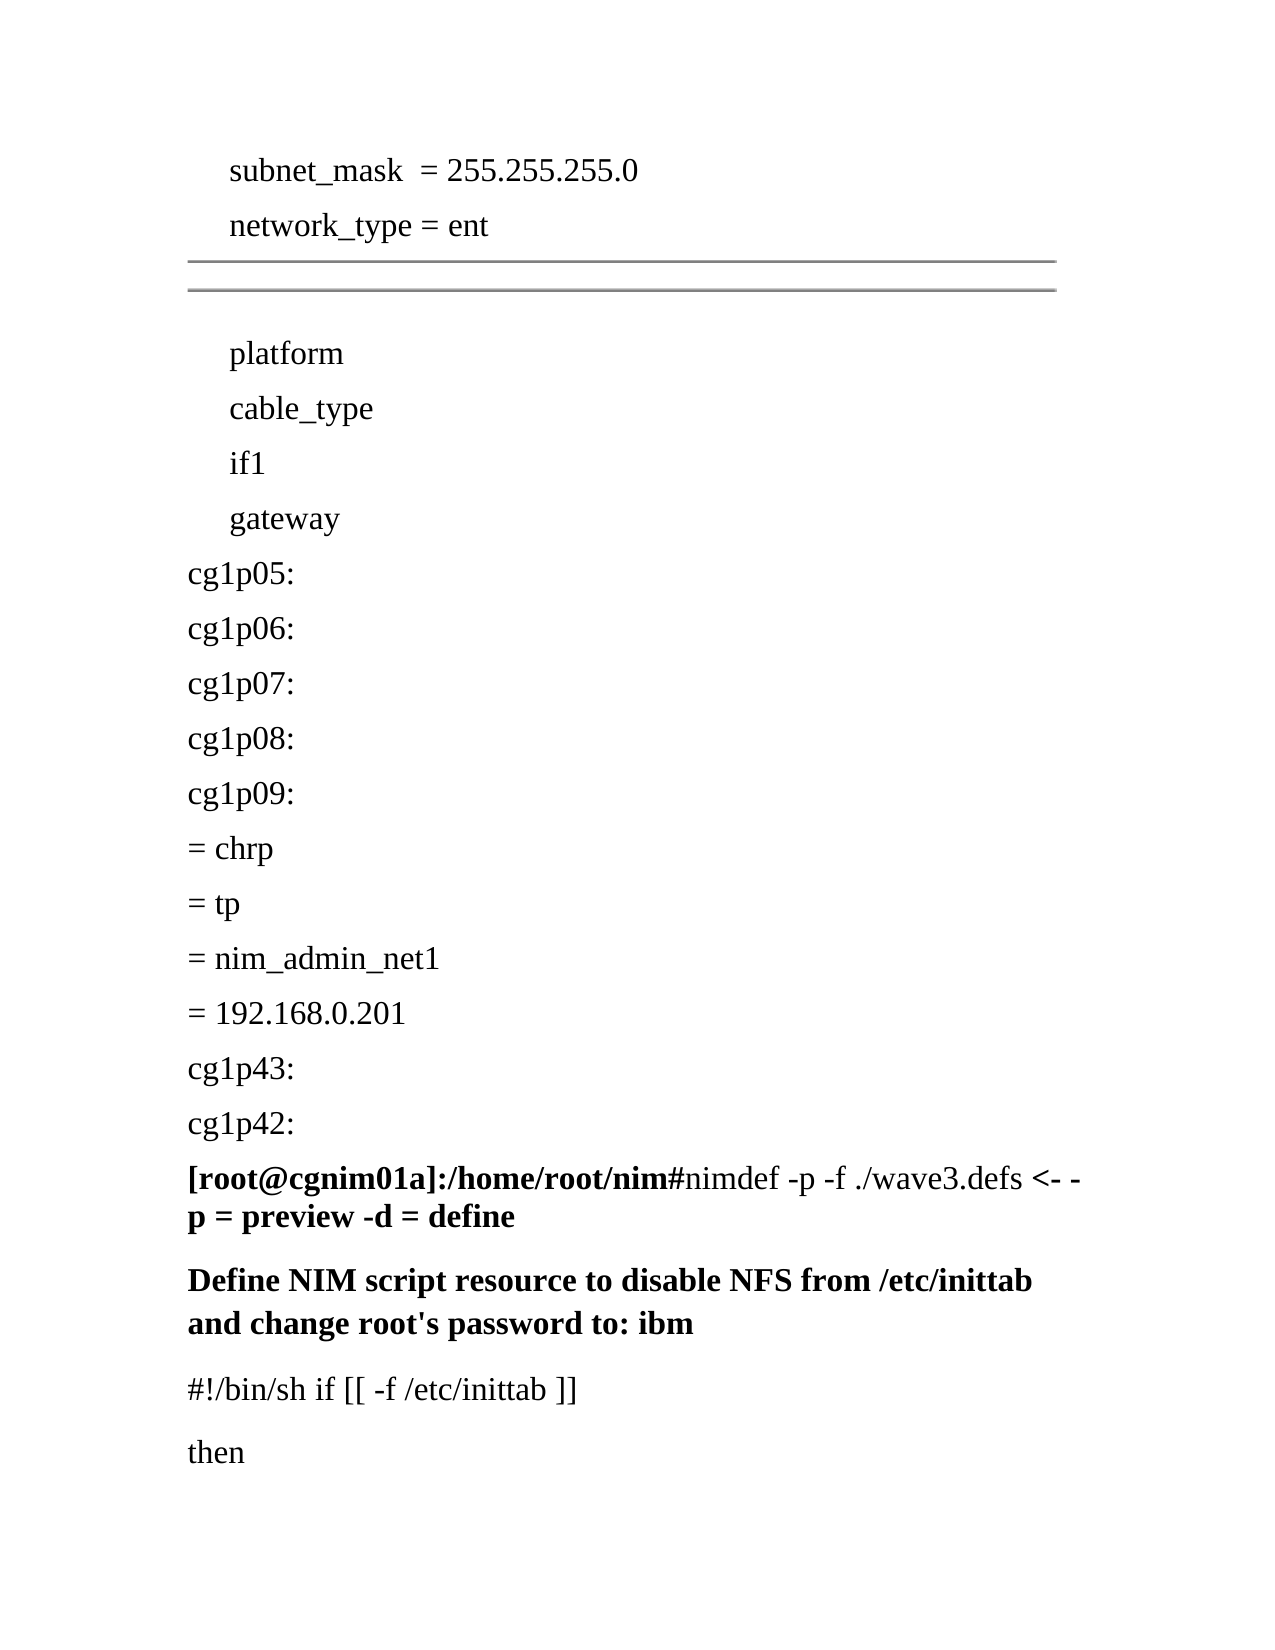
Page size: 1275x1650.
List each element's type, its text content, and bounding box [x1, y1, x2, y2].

text = nim_admin_net1 [187, 938, 1087, 977]
text cg1p43: [187, 1048, 1087, 1087]
text cable_type [187, 388, 1087, 427]
text = 192.168.0.201 [187, 993, 1087, 1032]
text Define NIM script resource to disable NFS from /etc/inittab and change root's password to: ibm [187, 1260, 1087, 1344]
text platform [187, 333, 1087, 372]
text cg1p05: [187, 553, 1087, 592]
text cg1p07: [187, 663, 1087, 702]
text = chrp [187, 828, 1087, 867]
text = tp [187, 883, 1087, 922]
picture [187, 288, 1057, 292]
text gateway [187, 498, 1087, 537]
text then [187, 1432, 1087, 1471]
text [root@cgnim01a]:/home/root/nim#nimdef -p -f ./wave3.defs <- -p = preview -d = define [187, 1158, 1087, 1235]
text if1 [187, 443, 1087, 482]
text network_type = ent [187, 205, 1087, 243]
text cg1p08: [187, 718, 1087, 757]
text #!/bin/sh if [[ -f /etc/inittab ]] [187, 1369, 1087, 1407]
text cg1p09: [187, 773, 1087, 812]
text cg1p06: [187, 608, 1087, 647]
text subnet_mask = 255.255.255.0 [187, 150, 1087, 188]
text cg1p42: [187, 1103, 1087, 1142]
